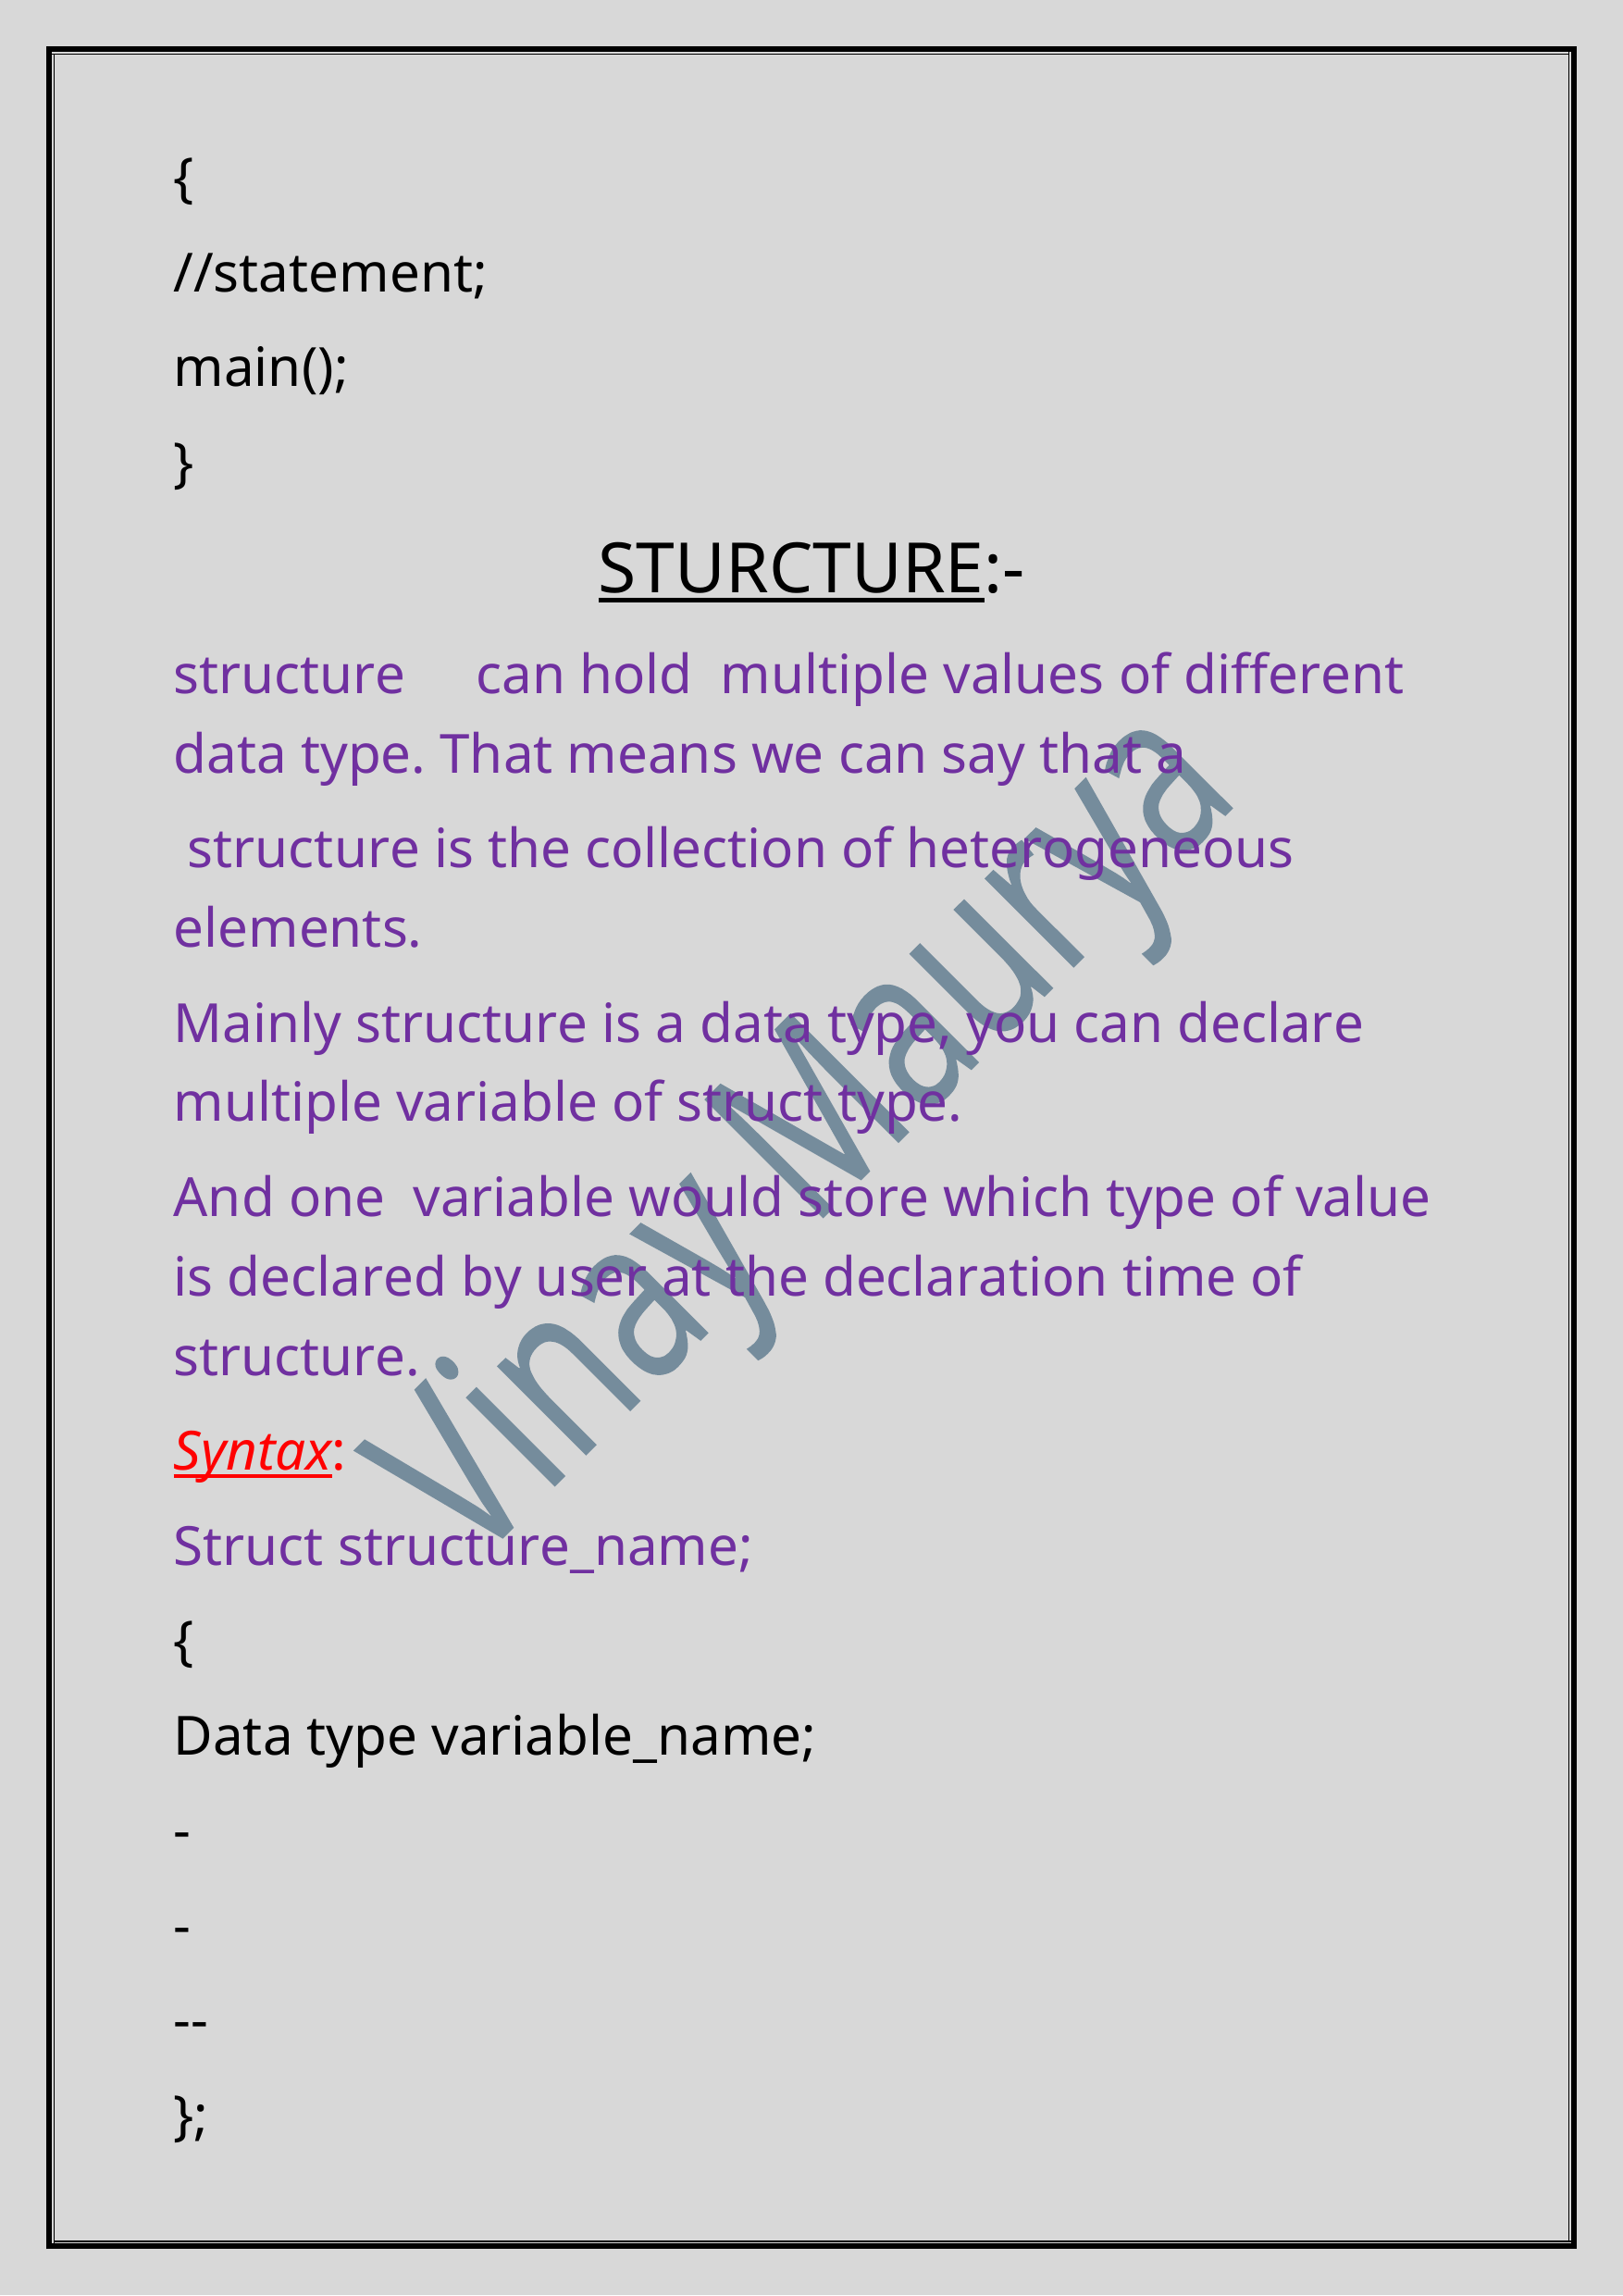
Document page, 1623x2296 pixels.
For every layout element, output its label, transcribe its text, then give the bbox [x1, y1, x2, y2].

text structure is the collection of heterogeneous elements. [173, 810, 1449, 963]
text Syntax: [173, 1412, 1449, 1486]
text Data type variable_name; [173, 1697, 1449, 1770]
text } [173, 423, 1449, 497]
text - [173, 1792, 1449, 1866]
text Struct structure_name; [173, 1508, 1449, 1581]
text }; [173, 2077, 1449, 2150]
text And one variable would store which type of value is declared by user at the declaration time of structure. [173, 1159, 1449, 1391]
text { [173, 1602, 1449, 1676]
text structure can hold multiple values of different data type. That means we can say that a [173, 636, 1449, 788]
text { [173, 139, 1449, 212]
text - [173, 1887, 1449, 1960]
text //statement; [173, 233, 1449, 307]
text STURCTURE:- [173, 518, 1449, 613]
text -- [173, 1981, 1449, 2055]
text Mainly structure is a data type, you can declare multiple variable of struct type. [173, 985, 1449, 1137]
text main(); [173, 329, 1449, 402]
